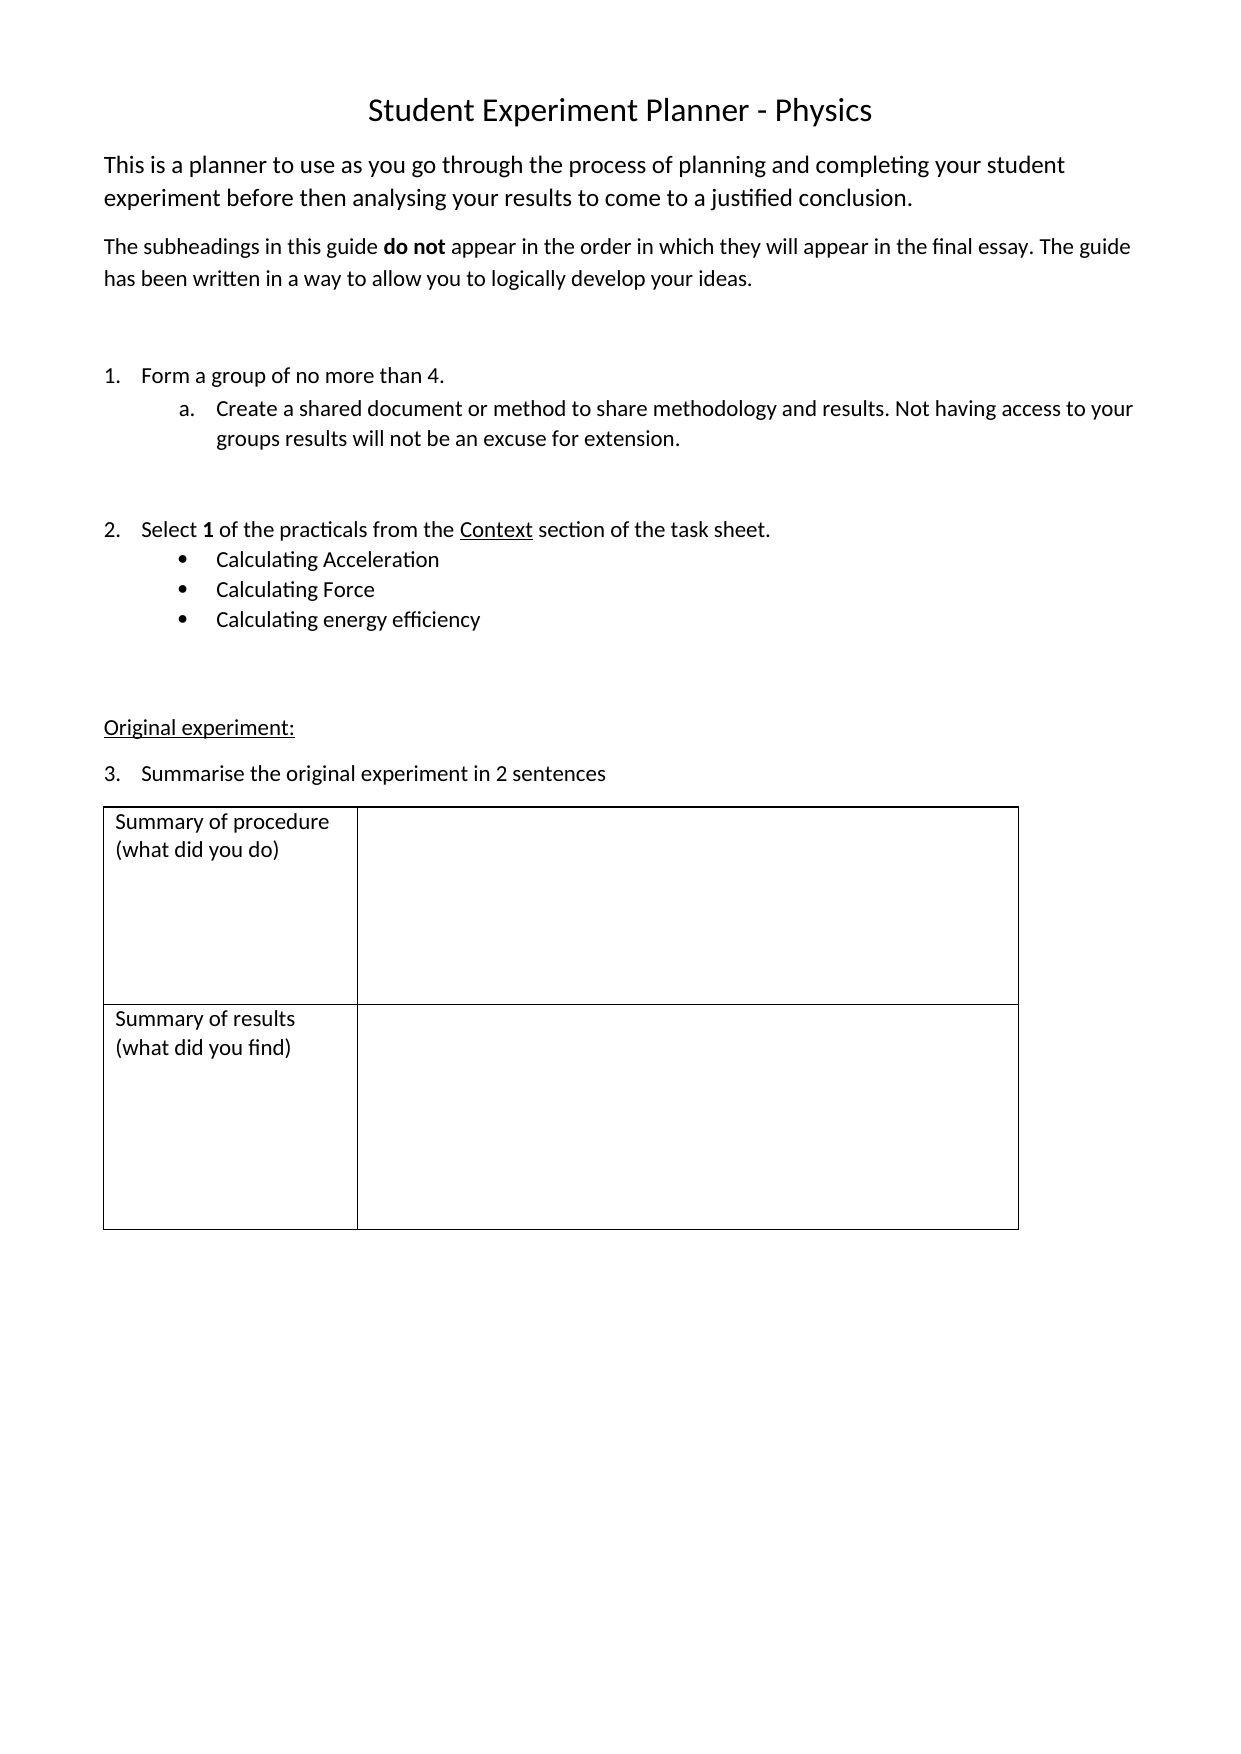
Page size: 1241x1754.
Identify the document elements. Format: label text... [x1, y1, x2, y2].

table_header [358, 808, 1018, 1003]
list Summarise the original experiment in 2 sentences [103, 759, 1137, 787]
list Create a shared document or method to share methodology and results. Not having access to your groups results will not be an excuse for extension. [178, 394, 1137, 452]
list Select 1 of the practicals from the Context section of the task sheet. [103, 515, 1137, 543]
list Calculating Force [178, 575, 1137, 603]
list Form a group of no more than 4. [103, 362, 1137, 390]
text The subheadings in this guide do not appear in the order in which they will appear in the final essay. The guide has been written in a way to allow you to logically develop your ideas. [103, 232, 1137, 292]
text Original experiment: [103, 713, 1137, 741]
table_cell Summary of results (what did you find) [104, 1005, 357, 1229]
table_cell [358, 1005, 1018, 1229]
list Calculating energy efficiency [178, 605, 1137, 633]
list Calculating Acceleration [178, 545, 1137, 573]
text This is a planner to use as you go through the process of planning and completing your student experiment before then analysing your results to come to a justified conclusion. [103, 149, 1137, 213]
text Student Experiment Planner - Physics [103, 89, 1137, 129]
table_header Summary of procedure (what did you do) [104, 808, 357, 1003]
